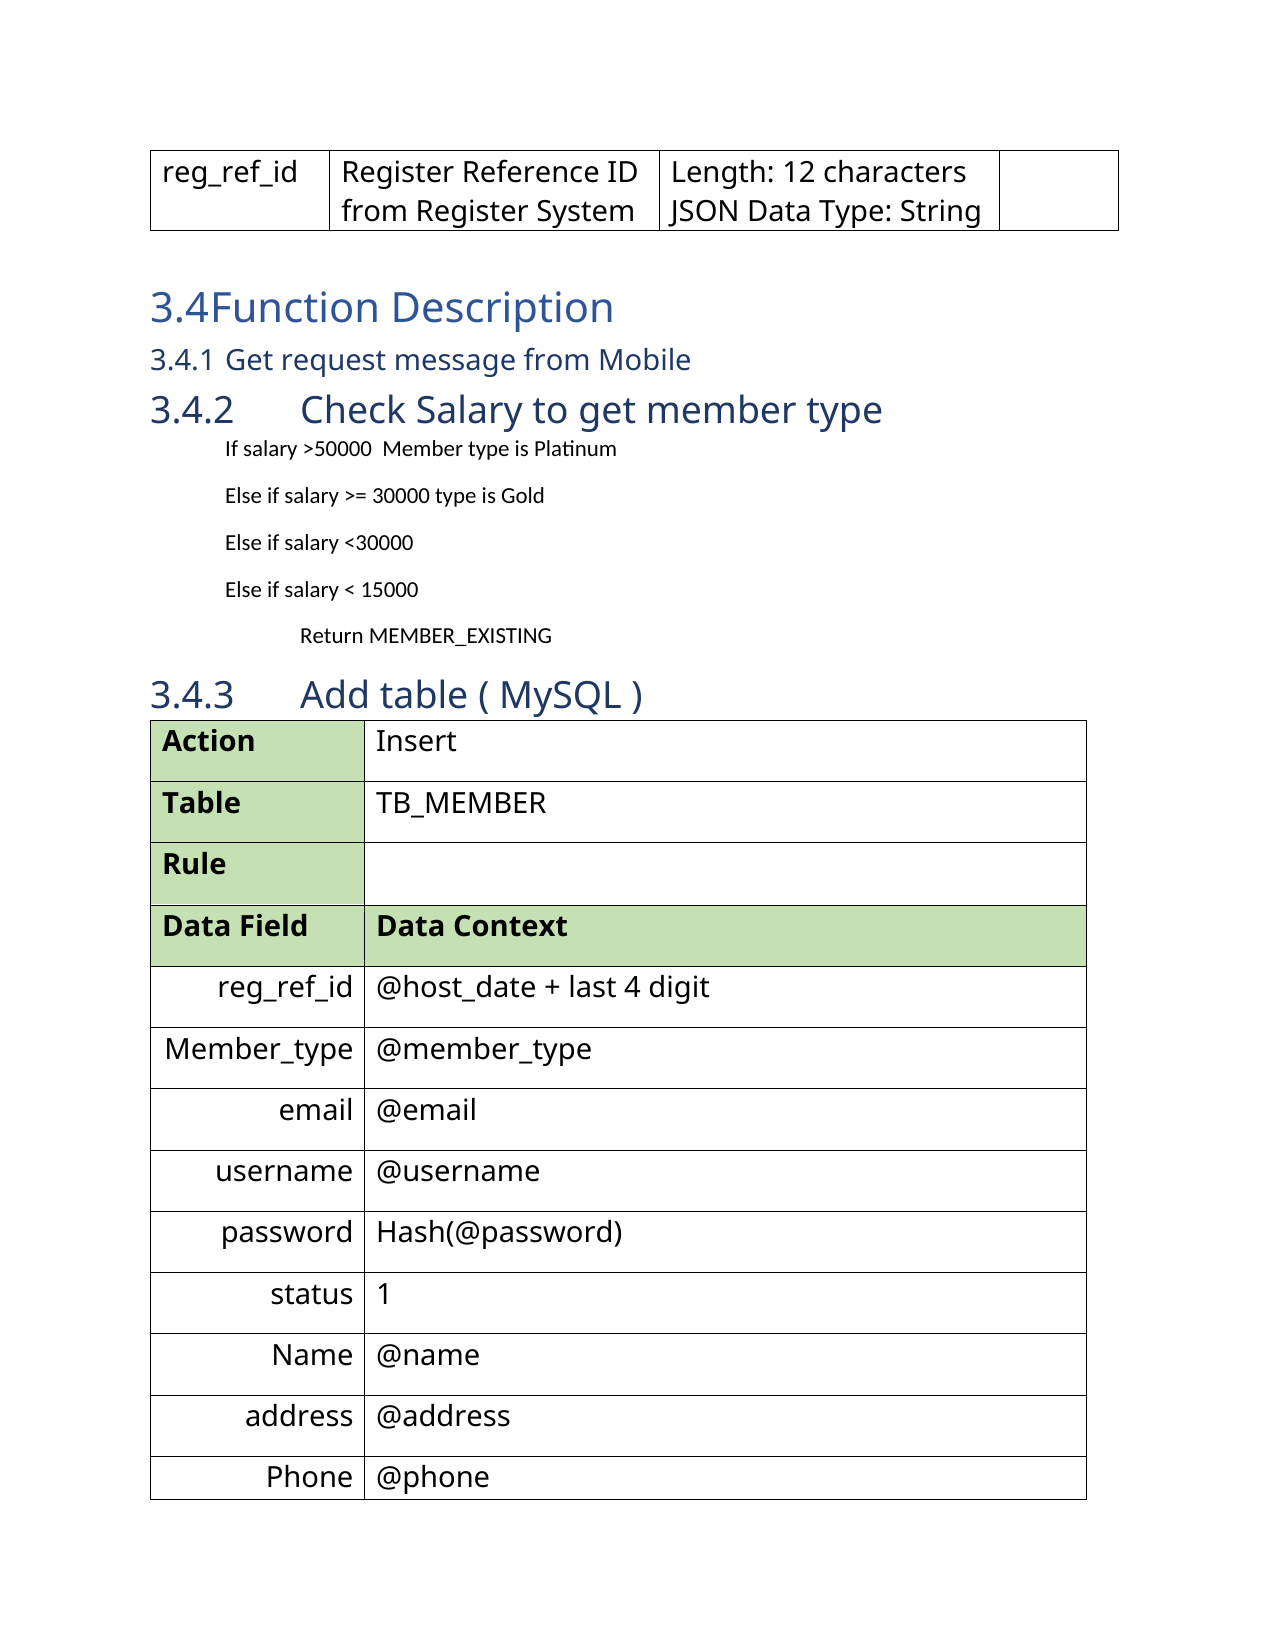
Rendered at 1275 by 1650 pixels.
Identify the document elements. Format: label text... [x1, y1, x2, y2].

table_cell @email [365, 1089, 1086, 1149]
table_cell status [151, 1273, 364, 1333]
table_cell Data Field [151, 906, 364, 966]
table_cell username [151, 1151, 364, 1211]
table_cell @host_date + last 4 digit [365, 967, 1086, 1027]
text Else if salary <30000 [225, 528, 1125, 556]
table_cell Phone [151, 1457, 364, 1499]
table_cell Name [151, 1334, 364, 1394]
table_cell [365, 843, 1086, 904]
table_cell reg_ref_id [151, 967, 364, 1027]
table_cell address [151, 1396, 364, 1456]
table_cell @name [365, 1334, 1086, 1394]
text If salary >50000 Member type is Platinum [225, 434, 1125, 462]
table_cell Data Context [365, 906, 1086, 966]
table_cell Register Reference ID from Register System [330, 151, 659, 230]
table_cell Table [151, 782, 364, 842]
table_cell email [151, 1089, 364, 1149]
table_header Insert [365, 721, 1086, 781]
table_cell TB_MEMBER [365, 782, 1086, 842]
subtitle Check Salary to get member type [150, 383, 1125, 434]
text Else if salary < 15000 [225, 575, 1125, 603]
text Return MEMBER_EXISTING [225, 622, 1125, 650]
subtitle Get request message from Mobile [150, 339, 1125, 379]
table_cell @address [365, 1396, 1086, 1456]
table_cell Hash(@password) [365, 1212, 1086, 1272]
table_cell @username [365, 1151, 1086, 1211]
table_header Action [151, 721, 364, 781]
table_cell Rule [151, 843, 364, 904]
table_cell Length: 12 characters JSON Data Type: String [660, 151, 999, 230]
table_cell @member_type [365, 1028, 1086, 1088]
table_cell password [151, 1212, 364, 1272]
table_cell @phone [365, 1457, 1086, 1499]
table_cell Member_type [151, 1028, 364, 1088]
table_cell [1000, 151, 1118, 230]
table_cell reg_ref_id [151, 151, 329, 230]
subtitle Function Description [150, 278, 1125, 335]
table_cell 1 [365, 1273, 1086, 1333]
subtitle Add table ( MySQL ) [150, 668, 1125, 719]
text Else if salary >= 30000 type is Gold [225, 481, 1125, 509]
